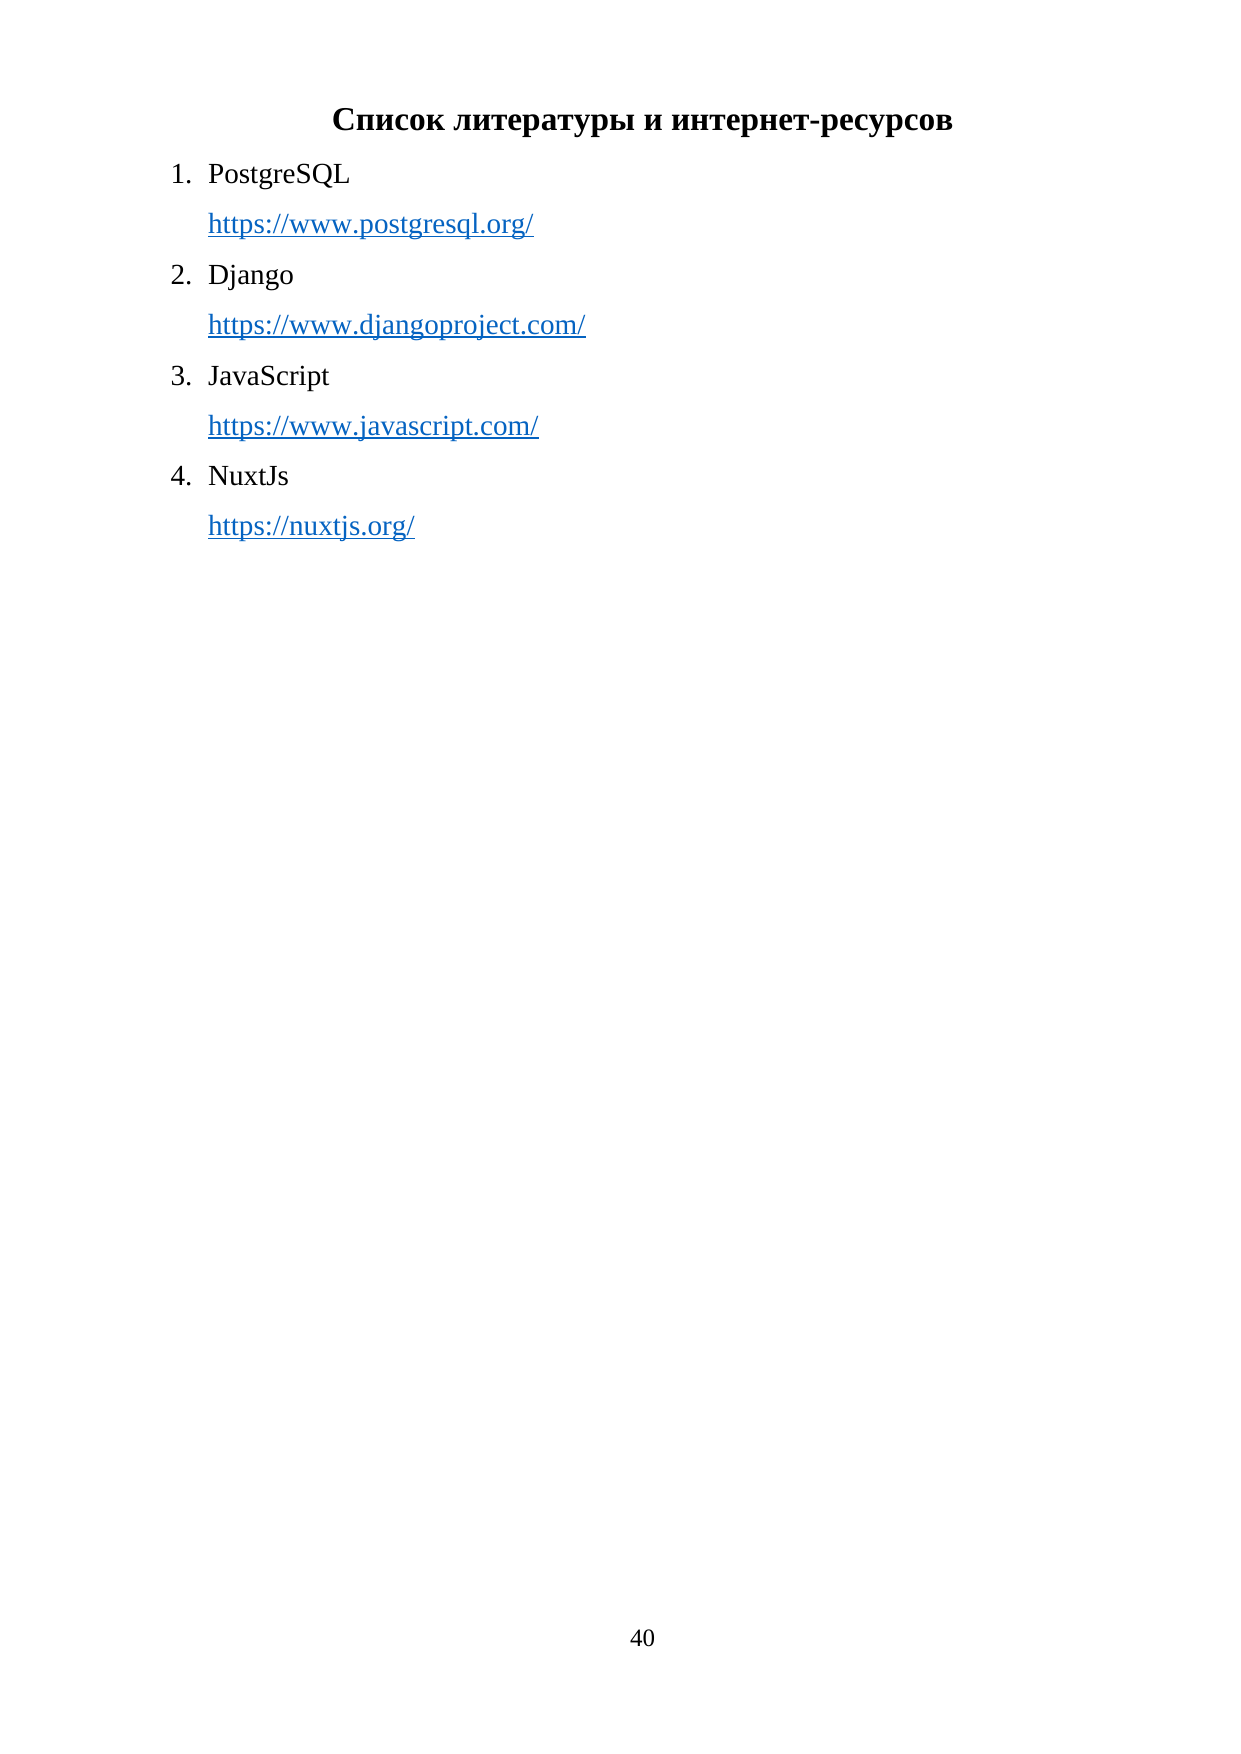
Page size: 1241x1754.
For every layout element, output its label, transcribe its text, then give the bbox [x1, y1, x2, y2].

list https://www.postgresql.org/ [208, 207, 1152, 240]
subtitle Список литературы и интернет-ресурсов [133, 99, 1152, 137]
list https://www.javascript.com/ [208, 408, 1152, 441]
list https://www.djangoproject.com/ [208, 307, 1152, 341]
list NuxtJs [170, 458, 1152, 492]
list https://nuxtjs.org/ [208, 508, 1152, 542]
list PostgreSQL [170, 156, 1152, 190]
list JavaScript [170, 358, 1152, 391]
list Django [170, 257, 1152, 291]
